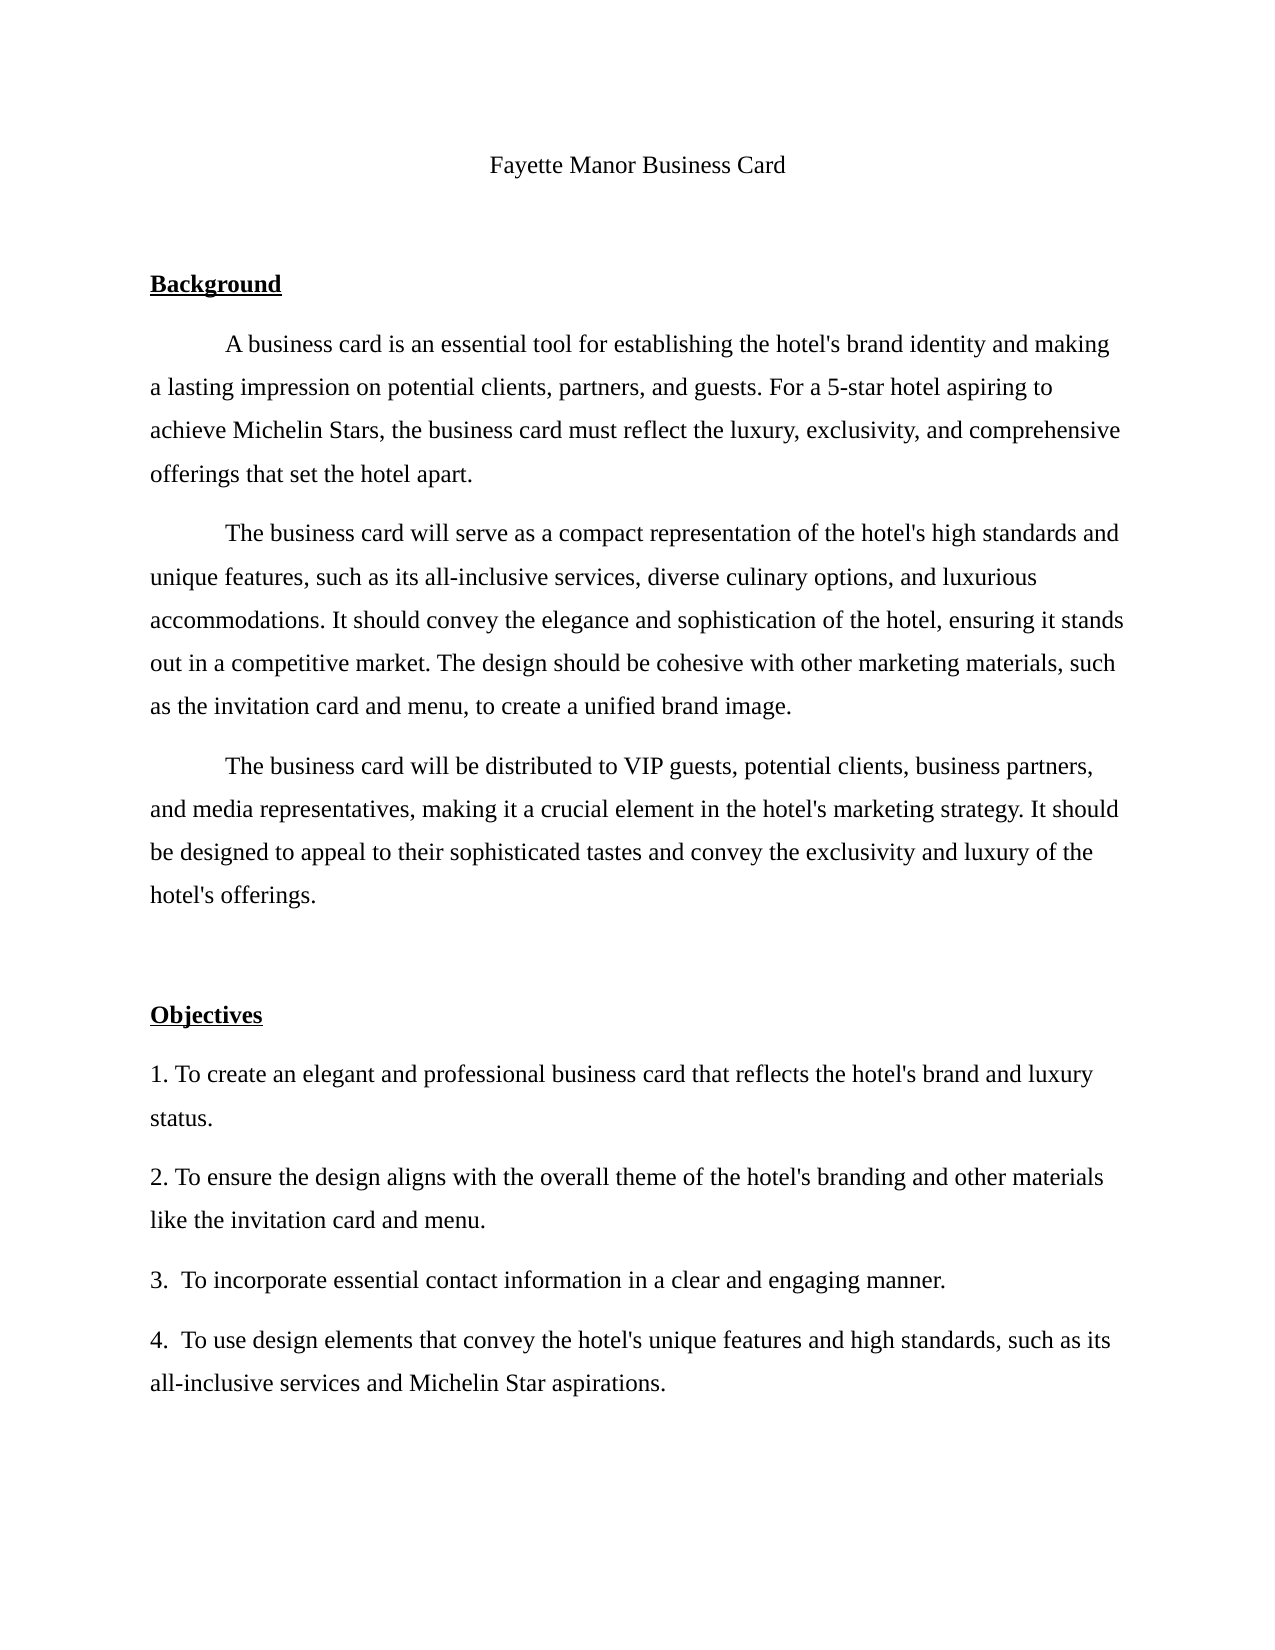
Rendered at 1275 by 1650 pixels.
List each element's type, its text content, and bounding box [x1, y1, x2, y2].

text Background [150, 269, 1125, 298]
text The business card will be distributed to VIP guests, potential clients, business partners, and media representatives, making it a crucial element in the hotel's marketing strategy. It should be designed to appeal to their sophisticated tastes and convey the exclusivity and luxury of the hotel's offerings. [150, 751, 1125, 909]
text Fayette Manor Business Card [150, 150, 1125, 179]
text 4. To use design elements that convey the hotel's unique features and high standards, such as its all-inclusive services and Michelin Star aspirations. [150, 1325, 1125, 1397]
text The business card will serve as a compact representation of the hotel's high standards and unique features, such as its all-inclusive services, diverse culinary options, and luxurious accommodations. It should convey the elegance and sophistication of the hotel, ensuring it stands out in a competitive market. The design should be cohesive with other marketing materials, such as the invitation card and menu, to create a unified brand image. [150, 518, 1125, 720]
text A business card is an essential tool for establishing the hotel's brand identity and making a lasting impression on potential clients, partners, and guests. For a 5-star hotel aspiring to achieve Michelin Stars, the business card must reflect the luxury, exclusivity, and comprehensive offerings that set the hotel apart. [150, 329, 1125, 487]
text 3. To incorporate essential contact information in a clear and engaging manner. [150, 1265, 1125, 1294]
text 2. To ensure the design aligns with the overall theme of the hotel's branding and other materials like the invitation card and menu. [150, 1162, 1125, 1234]
text 1. To create an elegant and professional business card that reflects the hotel's brand and luxury status. [150, 1059, 1125, 1131]
text Objectives [150, 1000, 1125, 1028]
